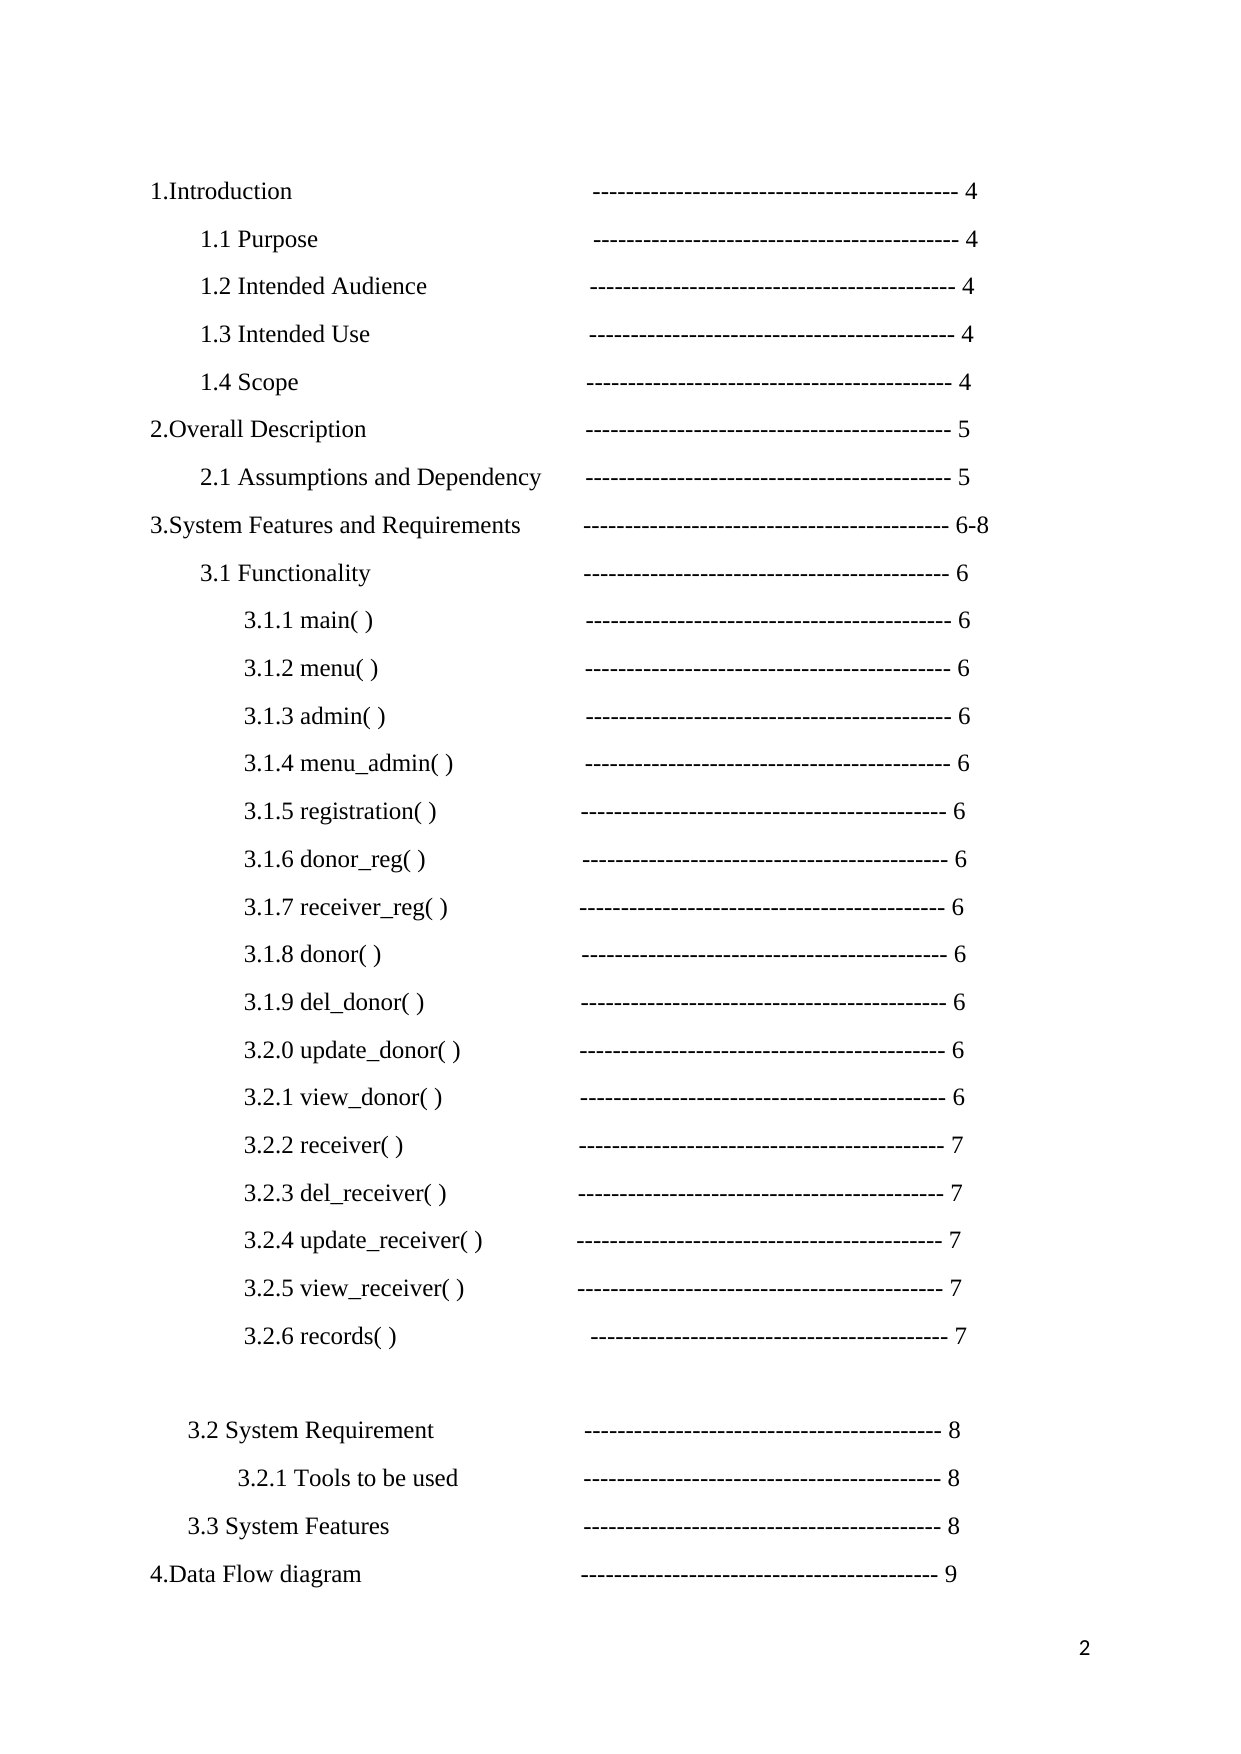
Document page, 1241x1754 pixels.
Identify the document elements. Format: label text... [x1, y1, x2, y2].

text 1.Introduction -------------------------------------------- 4 [150, 176, 1090, 205]
text 3.1.2 menu( ) -------------------------------------------- 6 [150, 653, 1090, 682]
text 3.System Features and Requirements -------------------------------------------- 6-8 [150, 510, 1090, 539]
text 3.1.1 main( ) -------------------------------------------- 6 [150, 605, 1090, 634]
text 1.4 Scope -------------------------------------------- 4 [150, 367, 1090, 396]
text 3.2.1 view_donor( ) -------------------------------------------- 6 [150, 1082, 1090, 1111]
text 2.1 Assumptions and Dependency -------------------------------------------- 5 [150, 462, 1090, 491]
text 3.3 System Features ------------------------------------------- 8 [150, 1511, 1090, 1540]
text 3.1.9 del_donor( ) -------------------------------------------- 6 [150, 987, 1090, 1016]
text 1.3 Intended Use -------------------------------------------- 4 [150, 319, 1090, 348]
text 3.1.5 registration( ) -------------------------------------------- 6 [150, 796, 1090, 825]
text 3.2.1 Tools to be used ------------------------------------------- 8 [150, 1463, 1090, 1492]
text 3.1.6 donor_reg( ) -------------------------------------------- 6 [150, 844, 1090, 873]
text 4.Data Flow diagram ------------------------------------------- 9 [150, 1559, 1090, 1587]
text 3.2.2 receiver( ) -------------------------------------------- 7 [150, 1130, 1090, 1159]
text 3.2 System Requirement ------------------------------------------- 8 [150, 1416, 1090, 1444]
text 3.1.4 menu_admin( ) -------------------------------------------- 6 [150, 748, 1090, 777]
text 3.1.7 receiver_reg( ) -------------------------------------------- 6 [150, 892, 1090, 920]
text 3.2.4 update_receiver( ) -------------------------------------------- 7 [150, 1226, 1090, 1254]
text 1.1 Purpose -------------------------------------------- 4 [150, 224, 1090, 252]
text 3.2.5 view_receiver( ) -------------------------------------------- 7 [150, 1273, 1090, 1302]
text 3.2.3 del_receiver( ) -------------------------------------------- 7 [150, 1178, 1090, 1207]
text 3.2.0 update_donor( ) -------------------------------------------- 6 [150, 1035, 1090, 1063]
text 1.2 Intended Audience -------------------------------------------- 4 [150, 271, 1090, 300]
text 3.1.8 donor( ) -------------------------------------------- 6 [150, 939, 1090, 968]
text 3.1 Functionality -------------------------------------------- 6 [150, 558, 1090, 586]
text 2.Overall Description -------------------------------------------- 5 [150, 414, 1090, 443]
text 3.1.3 admin( ) -------------------------------------------- 6 [150, 701, 1090, 729]
text 3.2.6 records( ) ------------------------------------------- 7 [150, 1321, 1090, 1350]
